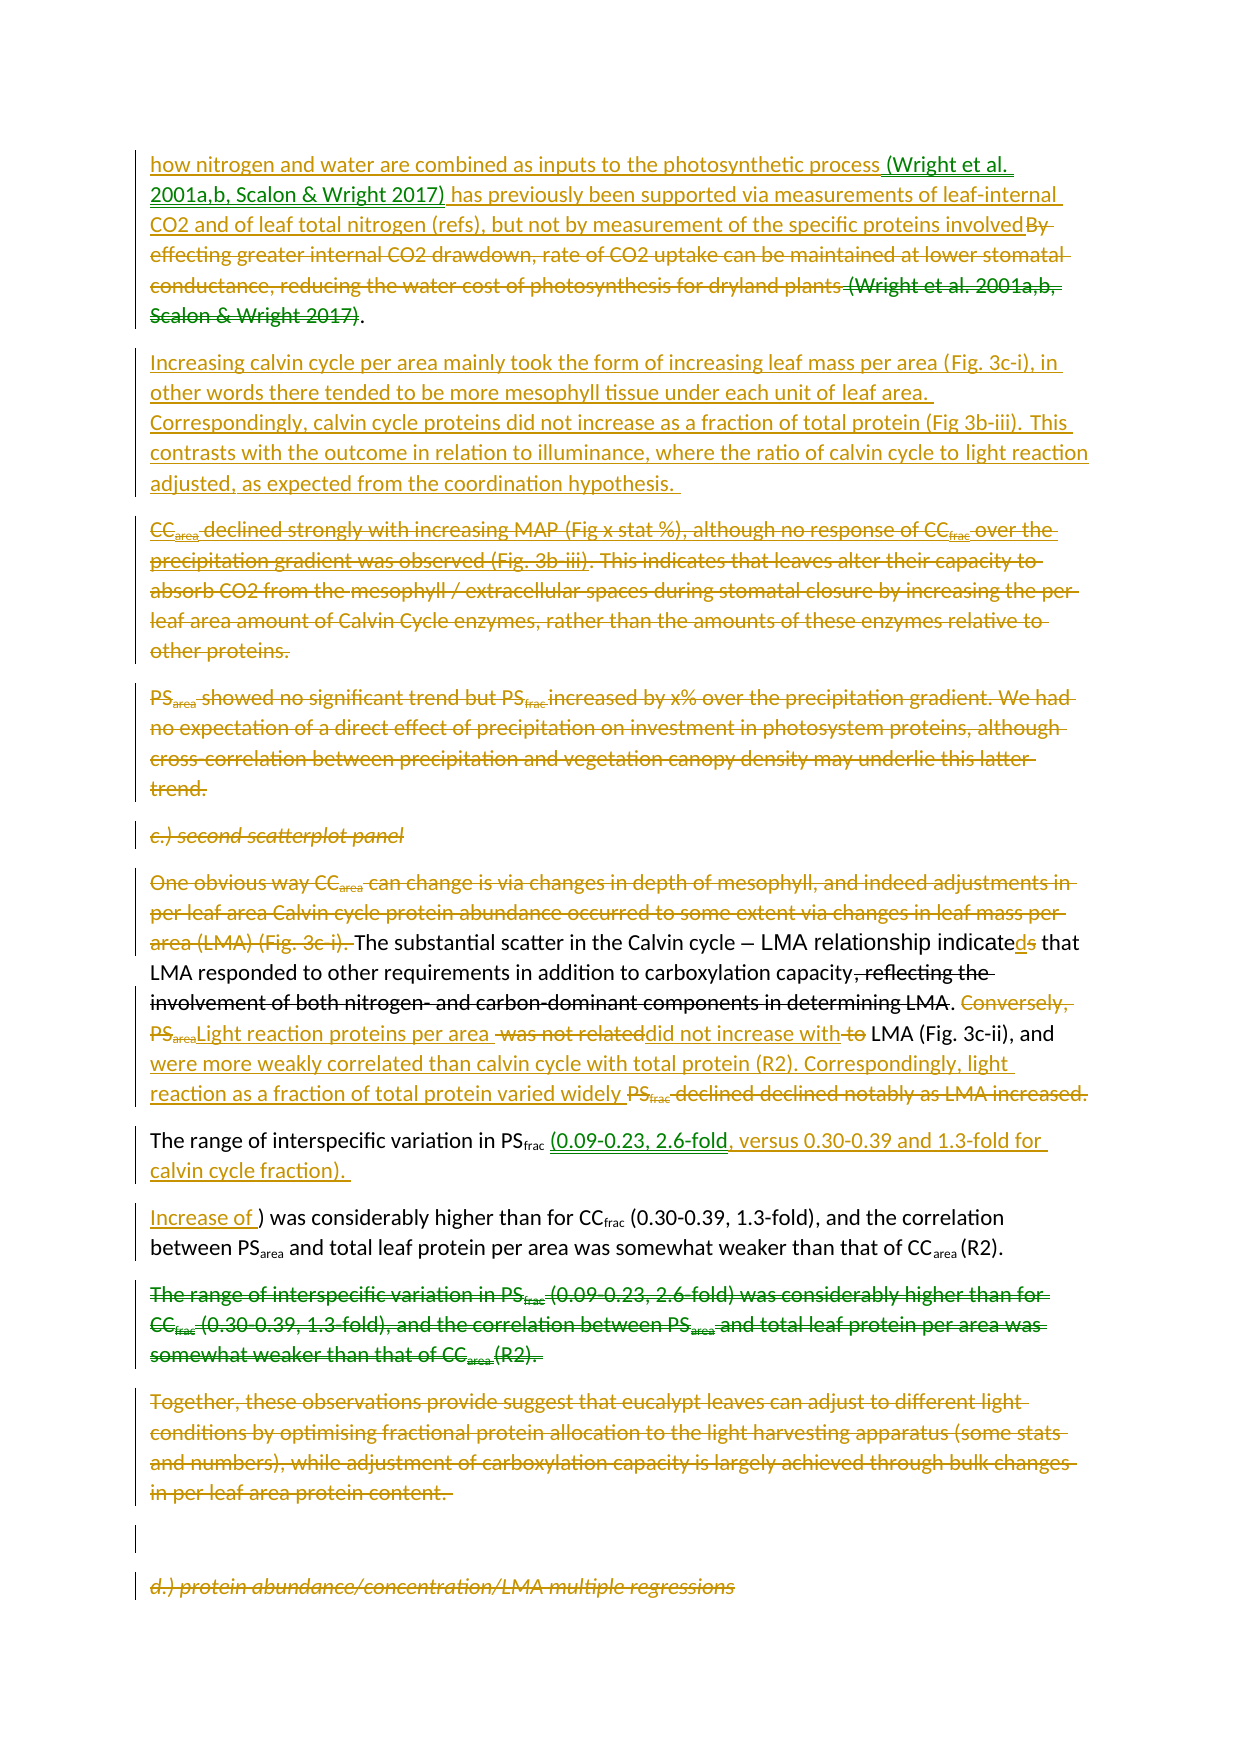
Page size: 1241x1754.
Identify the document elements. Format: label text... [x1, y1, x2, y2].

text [150, 150, 1090, 329]
text The substantial scatter in the Calvin cycle – LMA relationship indicate that LMA responded to other requirements in addition to carboxylation capacity, reflecting the involvement of both nitrogen- and carbon-dominant components in determining LMA. LMA (Fig. 3c-ii), and [150, 868, 1090, 1107]
